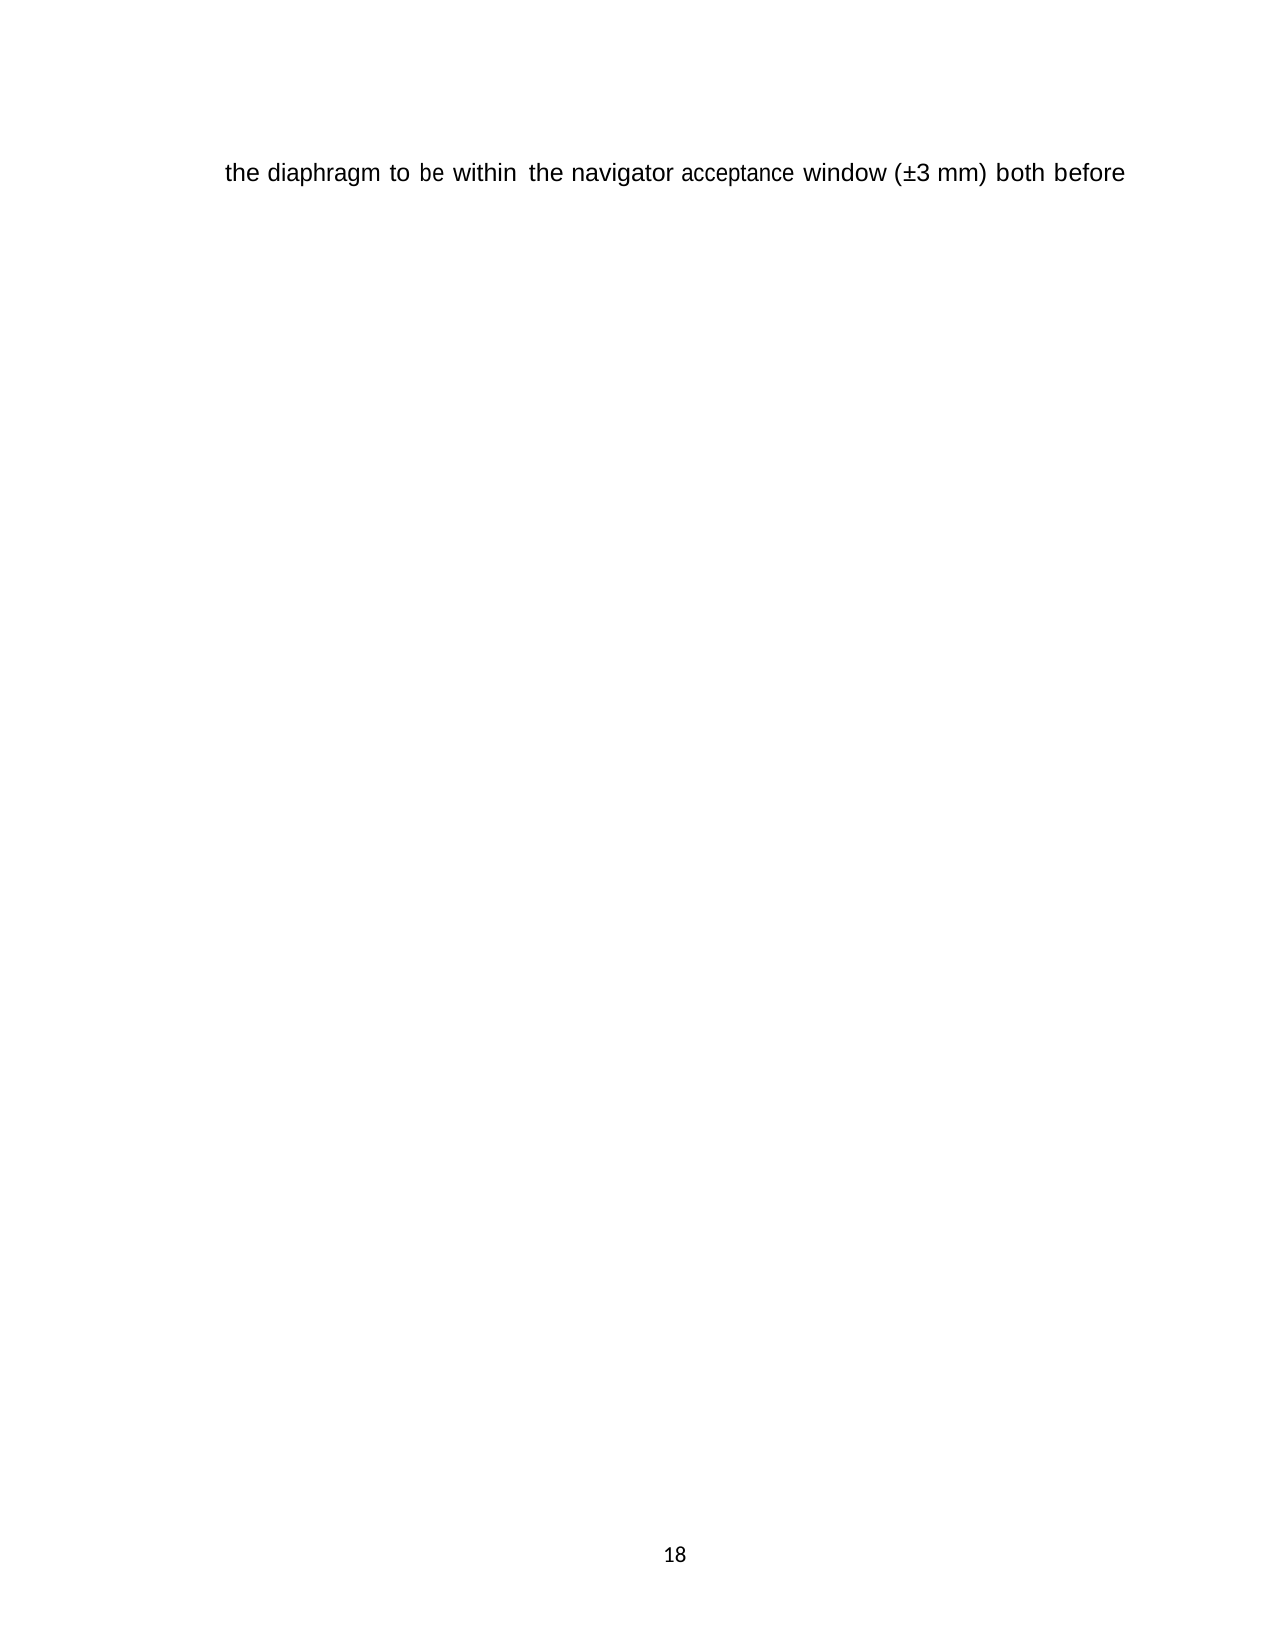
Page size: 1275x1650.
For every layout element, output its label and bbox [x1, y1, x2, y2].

text [225, 142, 1134, 191]
